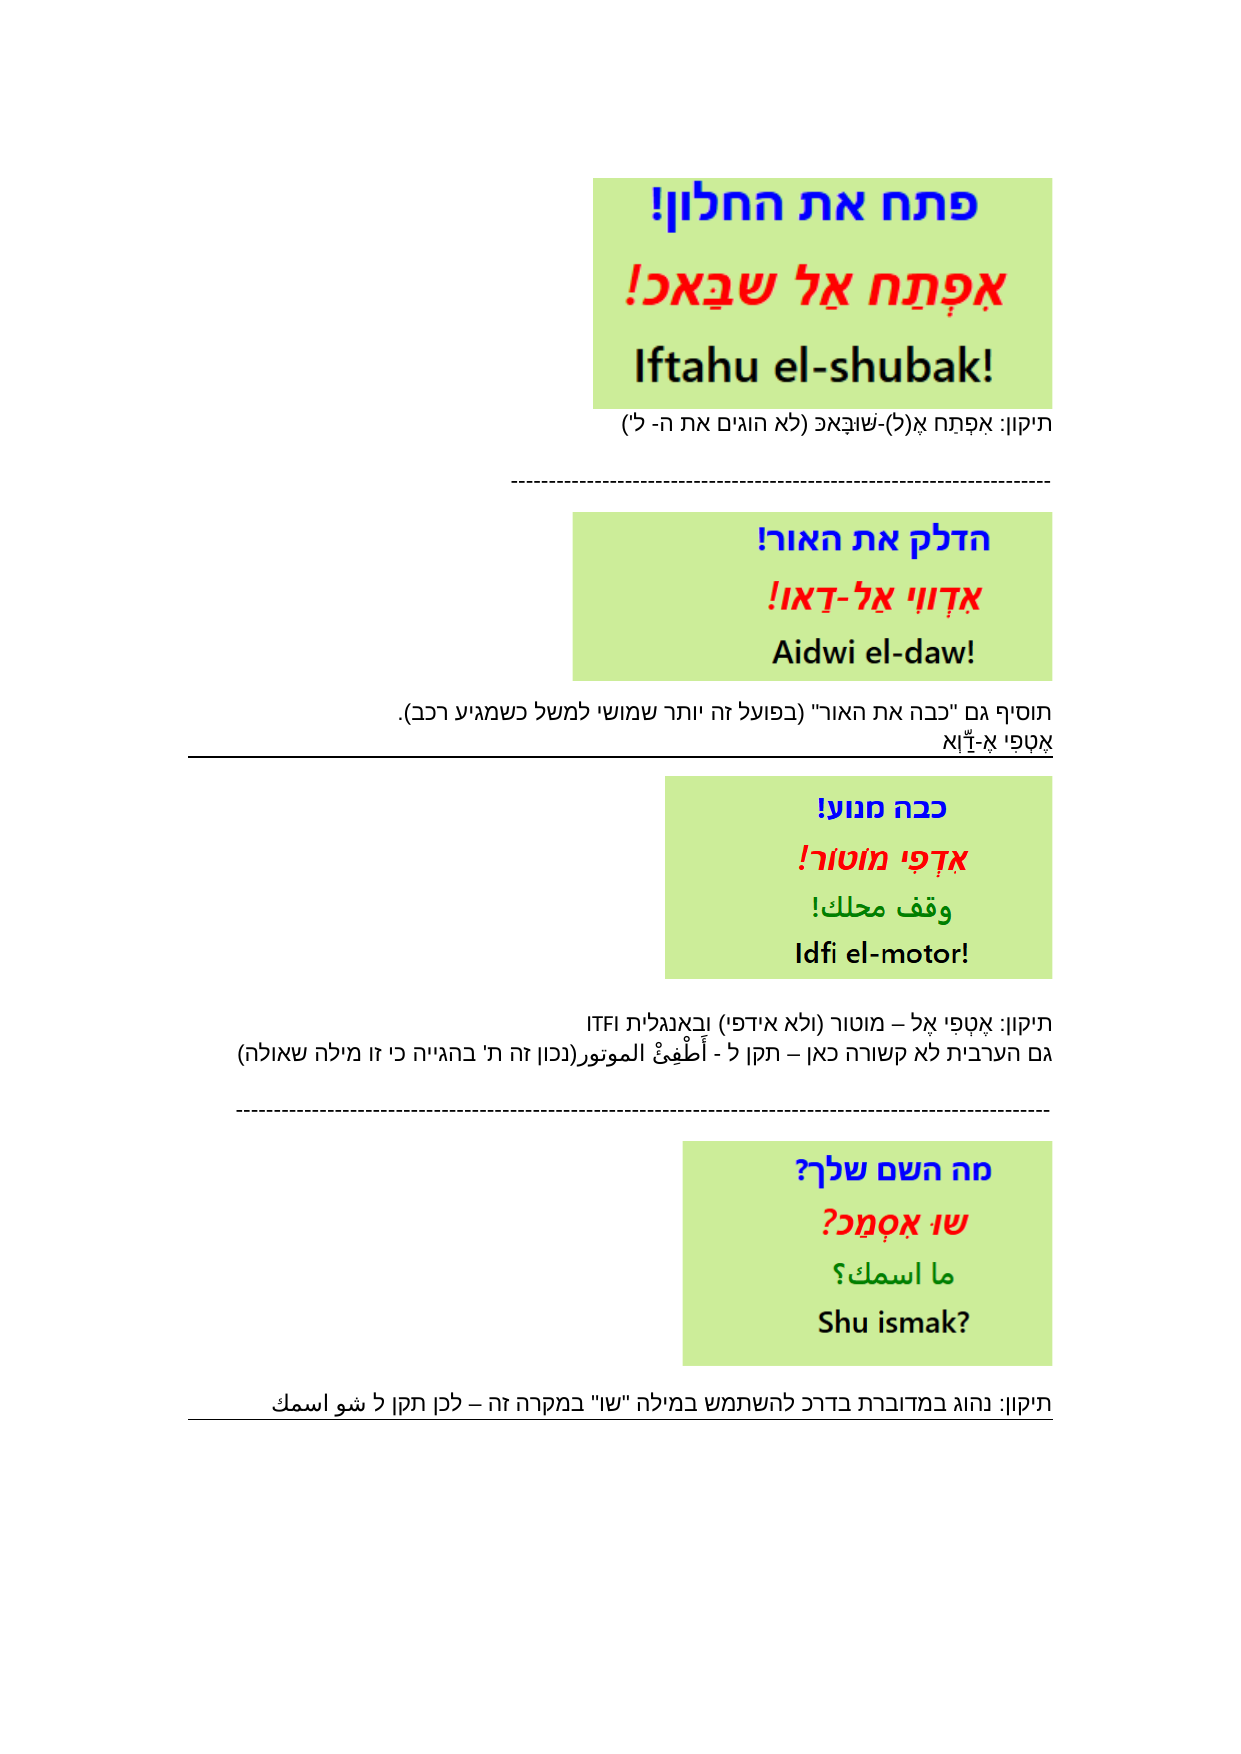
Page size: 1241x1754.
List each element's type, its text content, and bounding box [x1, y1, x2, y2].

picture [665, 776, 1053, 979]
picture [572, 512, 1053, 681]
text תיקון: נהוג במדוברת בדרכ להשתמש במילה "שו" במקרה זה – לכן תקן ל شو اسمك [187, 1390, 1053, 1420]
text תוסיף גם "כבה את האור" (בפועל זה יותר שמושי למשל כשמגיע רכב). אֶטְפִי אֶ-דַّוְא [187, 699, 1053, 758]
picture [593, 178, 1053, 409]
picture [682, 1141, 1053, 1372]
